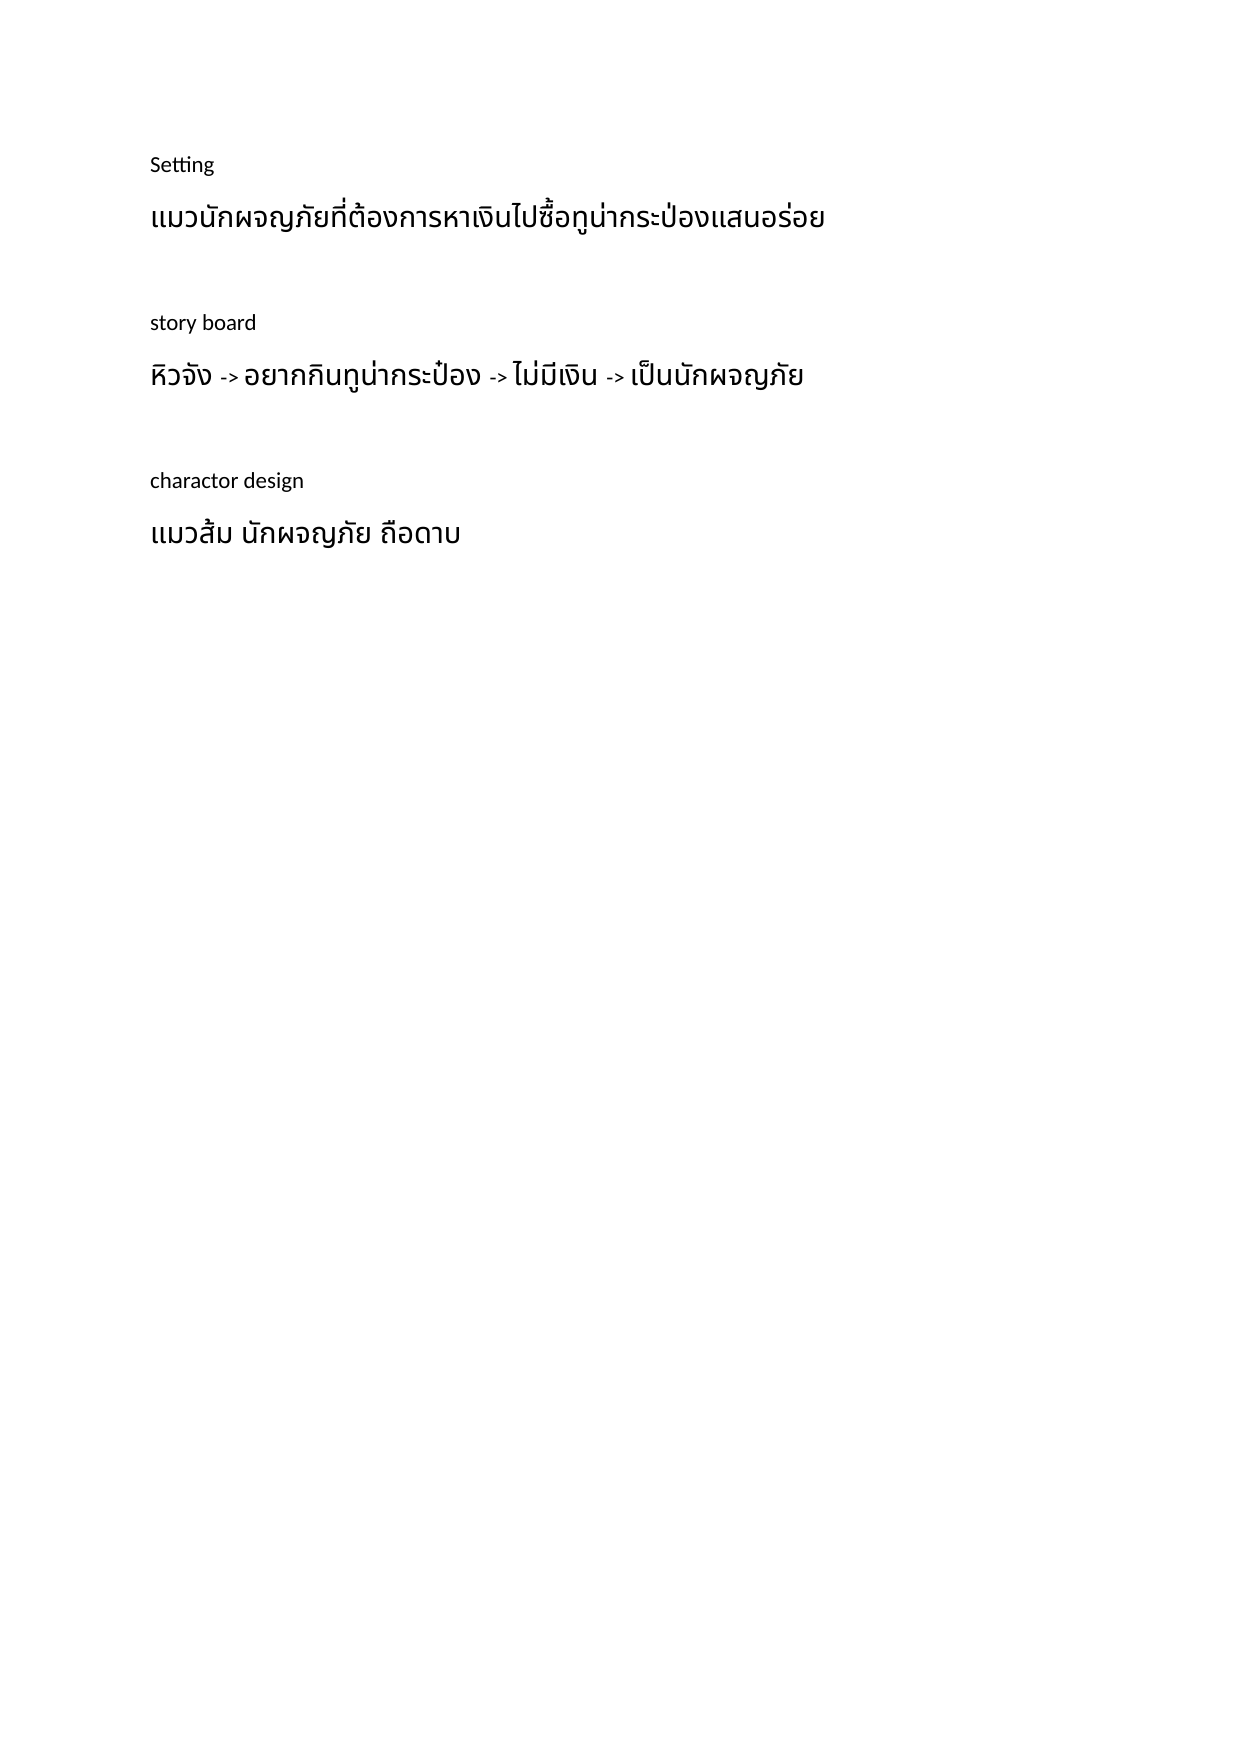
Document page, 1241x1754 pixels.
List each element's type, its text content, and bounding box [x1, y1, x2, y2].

text แมวส้ม นักผจญภัย ถือดาบ [150, 513, 1090, 557]
text แมวนักผจญภัยที่ต้องการหาเงินไปซื้อทูน่ากระป่องแสนอร่อย [150, 197, 1090, 241]
text หิวจัง -> อยากกินทูน่ากระป๋อง -> ไม่มีเงิน -> เป็นนักผจญภัย [150, 355, 1090, 399]
text story board [150, 308, 1090, 336]
text Setting [150, 150, 1090, 178]
text charactor design [150, 466, 1090, 494]
